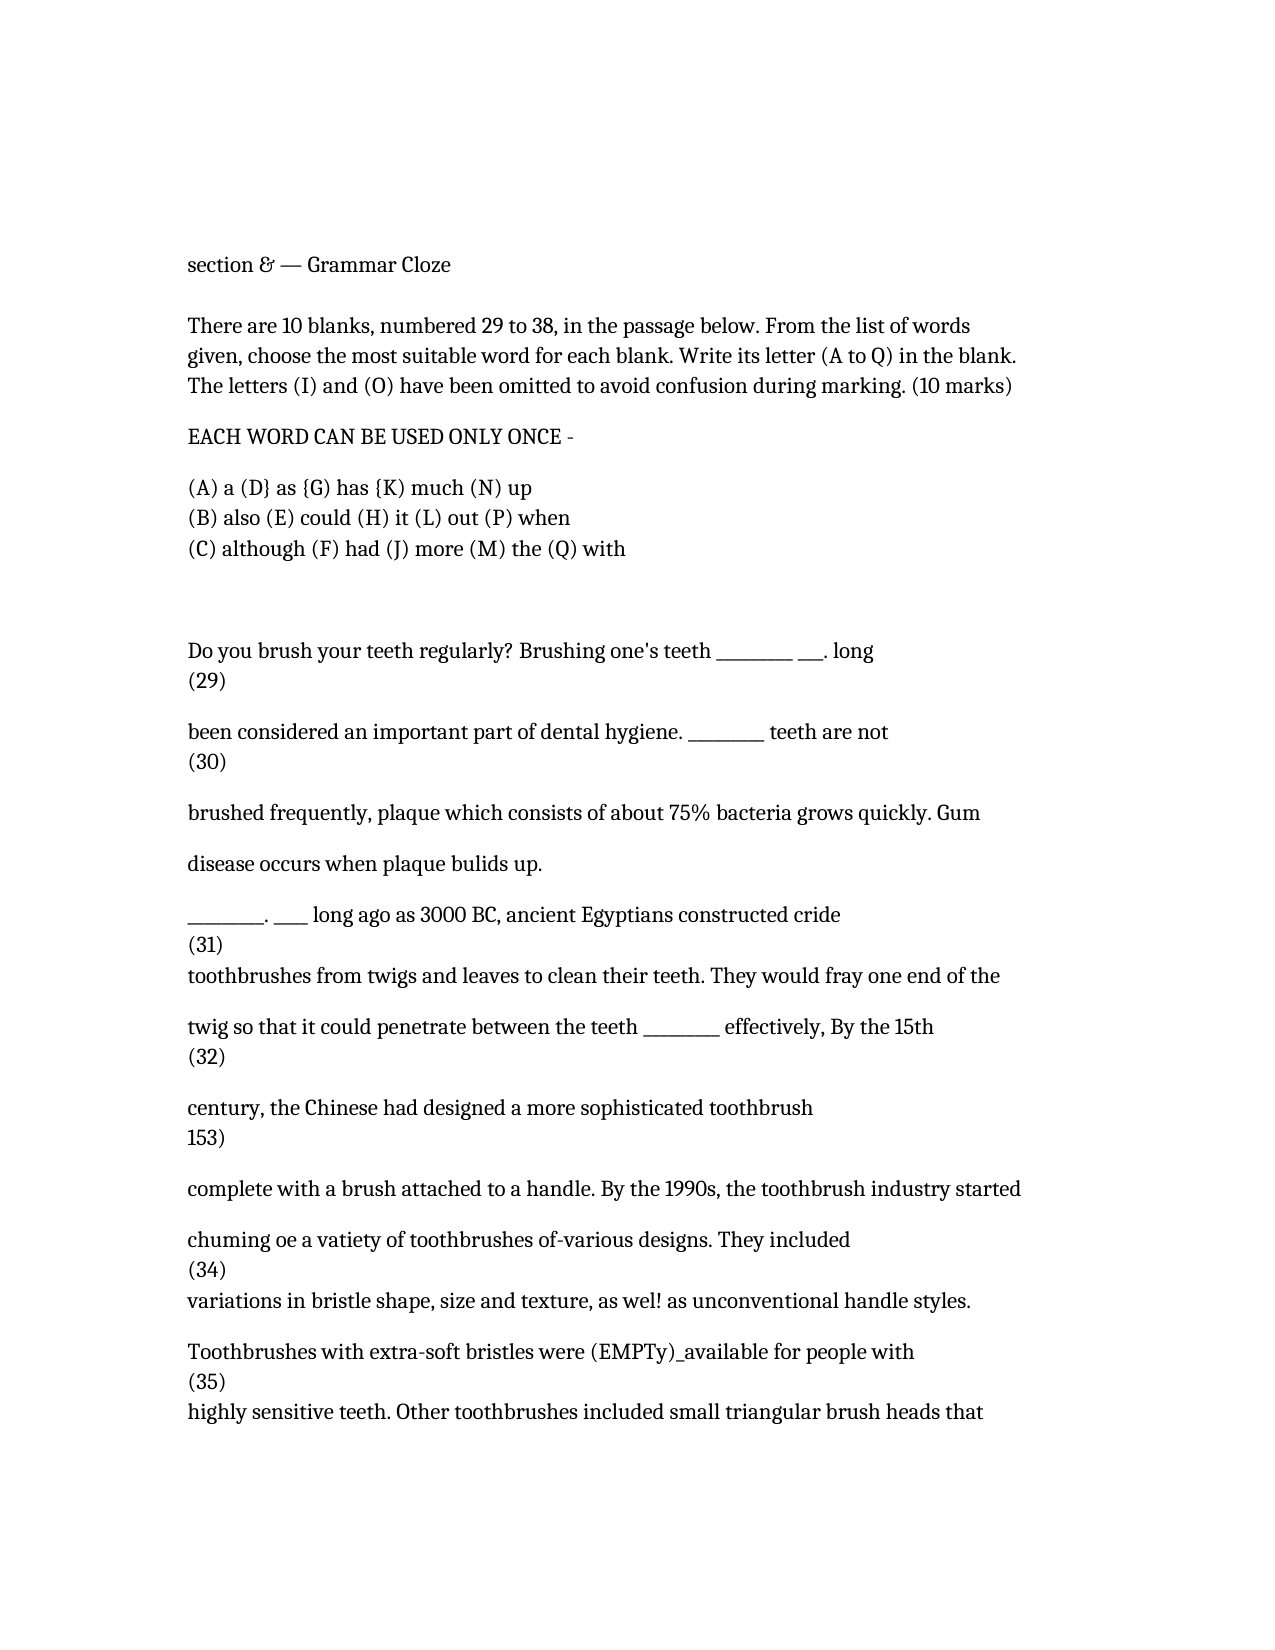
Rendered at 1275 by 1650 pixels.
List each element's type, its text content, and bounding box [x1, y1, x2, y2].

text been considered an important part of dental hygiene. _________ teeth are not (30) [187, 719, 1087, 775]
text _________. ____ long ago as 3000 BC, ancient Egyptians constructed cride (31) toothbrushes from twigs and leaves to clean their teeth. They would fray one end of the [187, 902, 1087, 989]
text EACH WORD CAN BE USED ONLY ONCE - [187, 424, 1087, 450]
text section & — Grammar Cloze There are 10 blanks, numbered 29 to 38, in the passage below. From the list of words given, choose the most suitable word for each blank. Write its letter (A to Q) in the blank. The letters (I) and (O) have been omitted to avoid confusion during marking. (10 marks) [187, 252, 1087, 399]
text brushed frequently, plaque which consists of about 75% bacteria grows quickly. Gum [187, 800, 1087, 826]
text complete with a brush attached to a handle. By the 1990s, the toothbrush industry started [187, 1176, 1087, 1202]
text twig so that it could penetrate between the teeth _________ effectively, By the 15th (32) [187, 1013, 1087, 1070]
text Do you brush your teeth regularly? Brushing one's teeth _________ ___. long (29) [187, 637, 1087, 694]
text (A) a (D} as {G) has {K) much (N) up (B) also (E) could (H) it (L) out (P) when (C) although (F) had (J) more (M) the (Q) with [187, 475, 1087, 562]
text Toothbrushes with extra-soft bristles were (EMPTy)_available for people with (35) highly sensitive teeth. Other toothbrushes included small triangular brush heads that [187, 1338, 1087, 1425]
text chuming oe a vatiety of toothbrushes of-various designs. They included (34) variations in bristle shape, size and texture, as wel! as unconventional handle styles. [187, 1227, 1087, 1314]
text disease occurs when plaque bulids up. [187, 851, 1087, 877]
text century, the Chinese had designed a more sophisticated toothbrush 153) [187, 1095, 1087, 1151]
